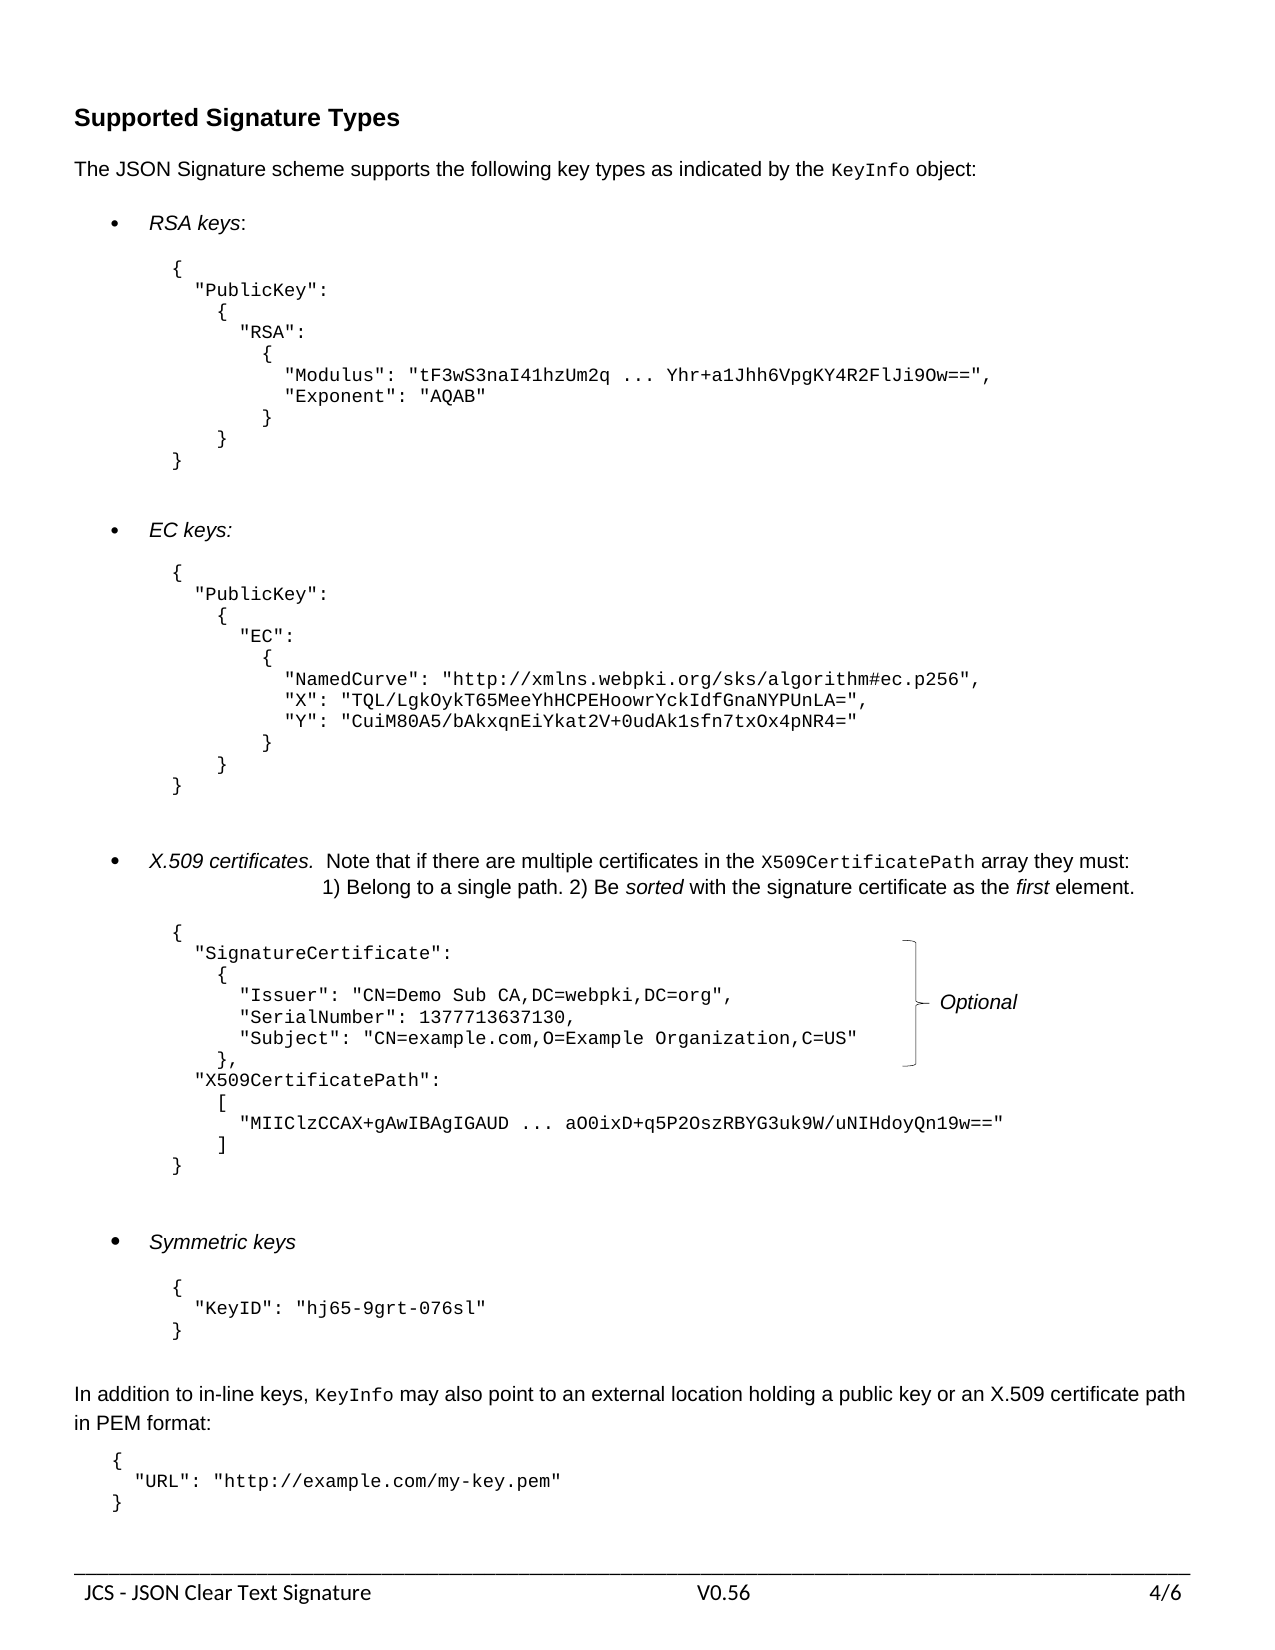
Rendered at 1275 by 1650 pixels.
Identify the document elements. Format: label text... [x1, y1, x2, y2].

text } [111, 1493, 1196, 1514]
list Symmetric keys { "KeyID": "hj65-9grt-076sl" } [111, 1229, 1196, 1342]
list EC keys: [111, 518, 1196, 542]
text { [111, 1450, 1196, 1472]
list { "PublicKey": { "EC": { "NamedCurve": "http://xmlns.webpki.org/sks/algorithm#ec.p256", "X": "TQL/LgkOykT65MeeYhHCPEHoowrYckIdfGnaNYPUnLA=", "Y": "CuiM80A5/bAkxqnEiYkat2V+0udAk1sfn7txOx4pNR4=" } } } [149, 542, 1196, 797]
list RSA keys: { "PublicKey": { "RSA": { "Modulus": "tF3wS3naI41hzUm2q ... Yhr+a1Jhh6VpgKY4R2FlJi9Ow==", "Exponent": "AQAB" } } } [111, 211, 1196, 472]
text "URL": "http://example.com/my-key.pem" [111, 1472, 1196, 1493]
text The JSON Signature scheme supports the following key types as indicated by the KeyInfo object: [74, 157, 1196, 182]
text In addition to in-line keys, KeyInfo may also point to an external location holding a public key or an X.509 certificate path in PEM format: [74, 1382, 1196, 1434]
list X.509 certificates. Note that if there are multiple certificates in the X509CertificatePath array they must: 1) Belong to a single path. 2) Be sorted with the signature certificate as the first element. { "SignatureCertificate": { "Issuer": "CN=Demo Sub CA,DC=webpki,DC=org", "SerialNumber": 1377713637130, "Subject": "CN=example.com,O=Example Organization,C=US" }, "X509CertificatePath": [ "MIIClzCCAX+gAwIBAgIGAUD ... aO0ixD+q5P2OszRBYG3uk9W/uNIHdoyQn19w==" ] } [111, 849, 1196, 1229]
